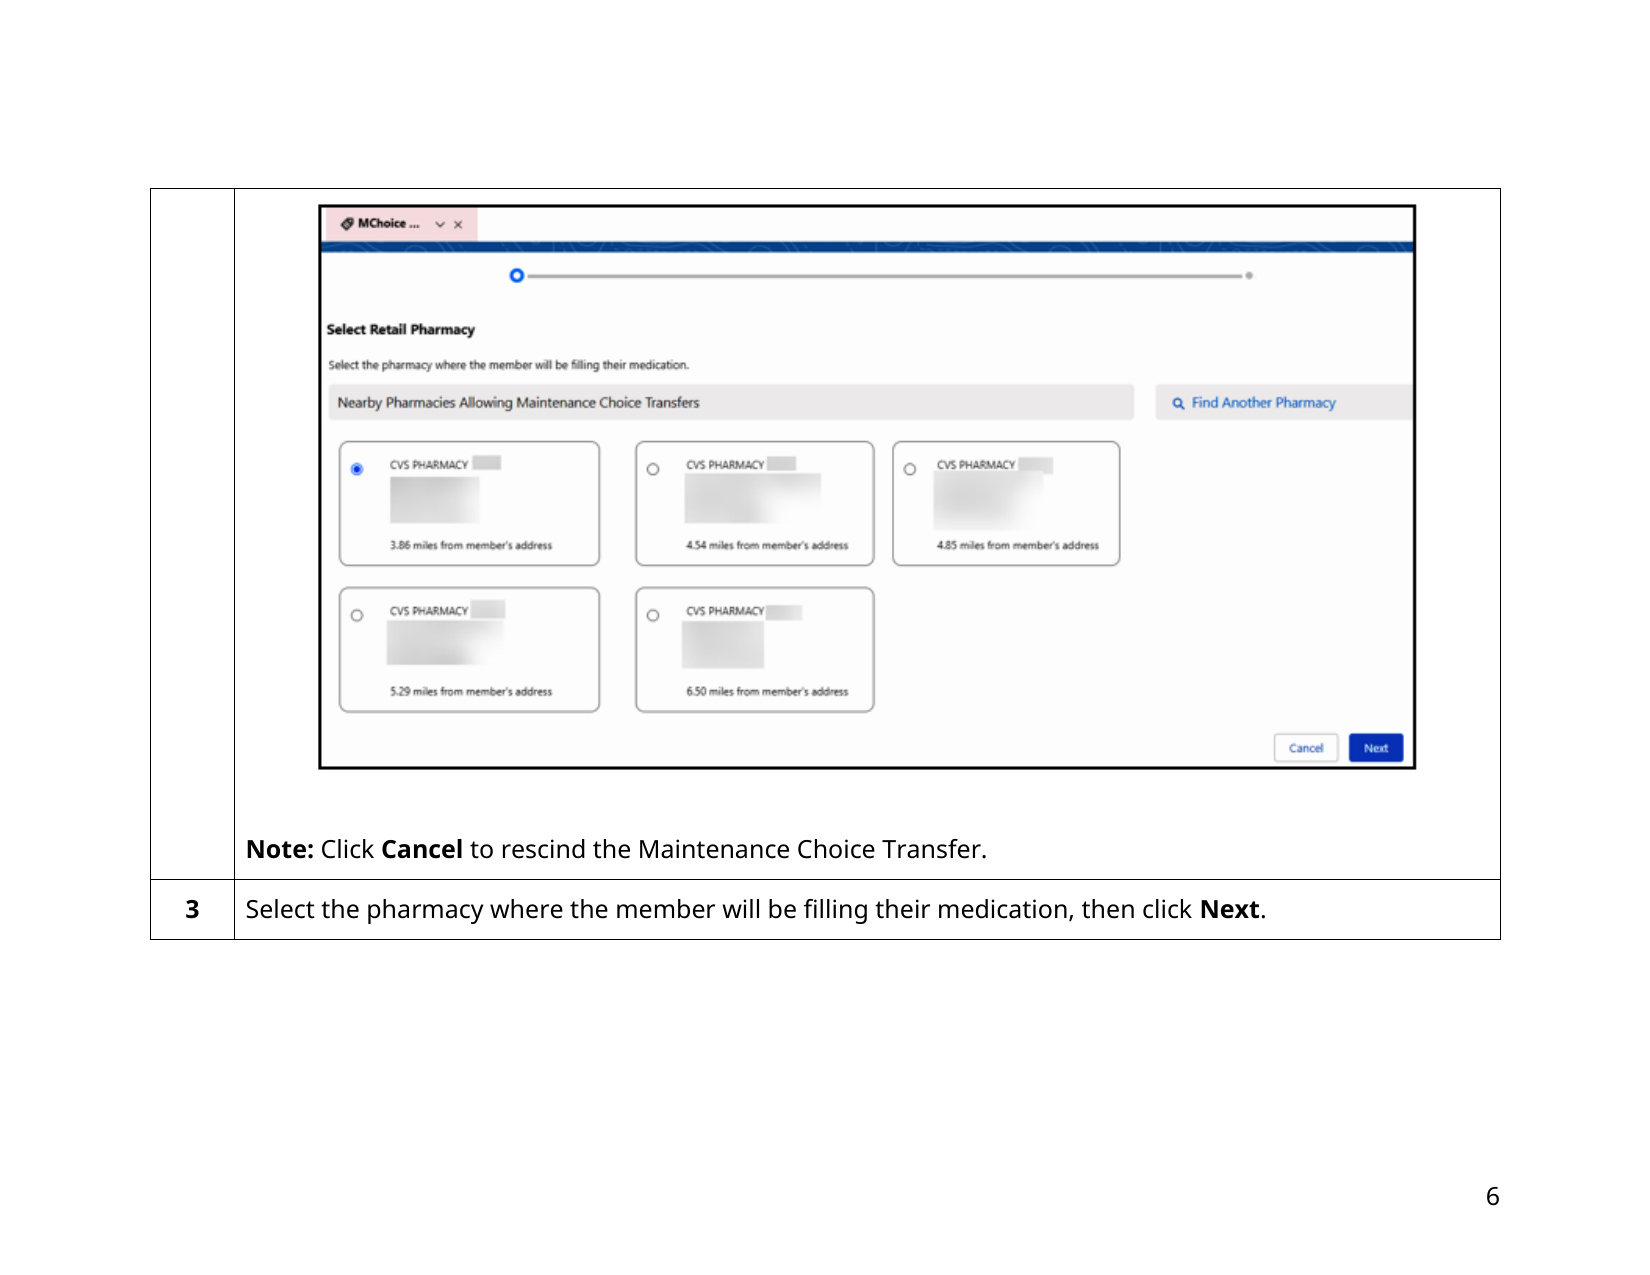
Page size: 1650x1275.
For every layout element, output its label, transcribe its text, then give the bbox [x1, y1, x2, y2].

table_cell 2 [151, 189, 234, 878]
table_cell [235, 189, 1500, 878]
picture [317, 201, 1418, 773]
table_cell Select the pharmacy where the member will be filling their medication, then click Next. [235, 880, 1500, 939]
table_cell 3 [151, 880, 234, 939]
